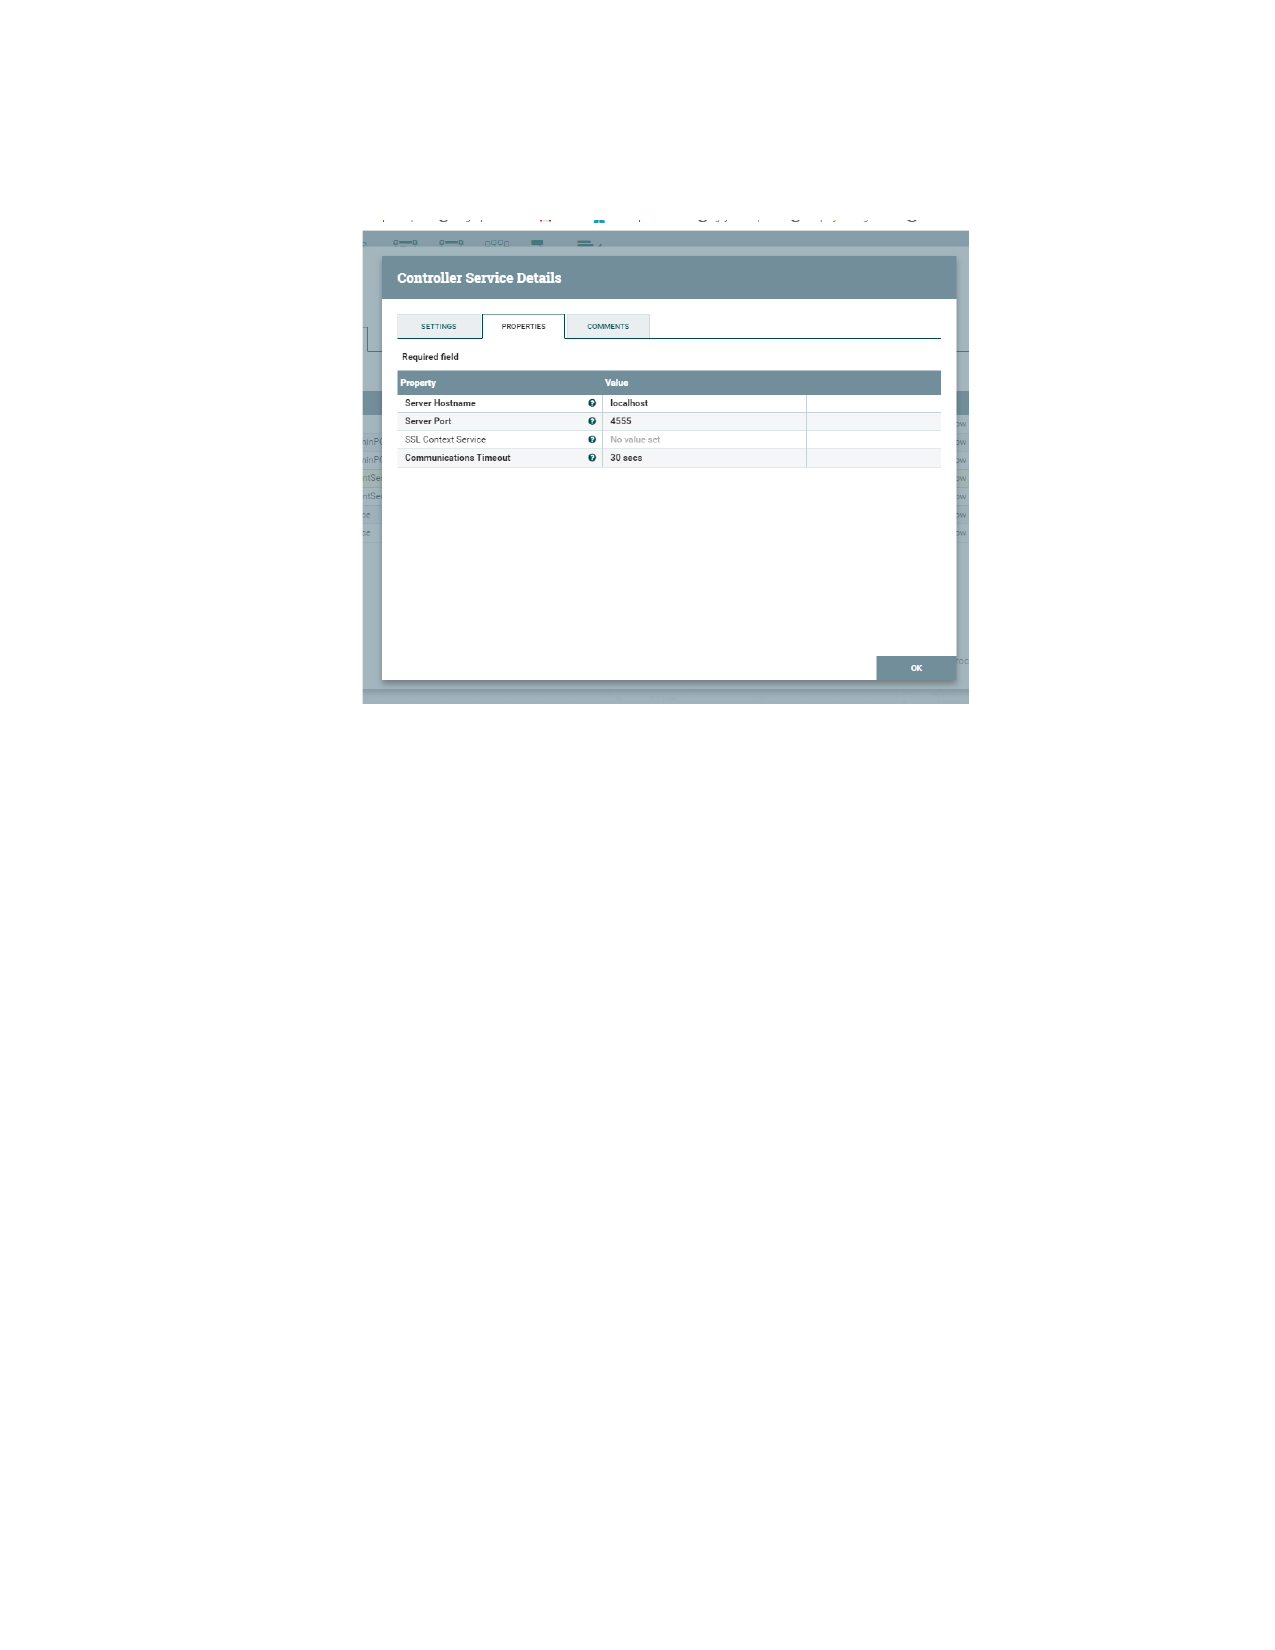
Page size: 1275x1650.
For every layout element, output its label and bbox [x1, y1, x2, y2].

picture [362, 220, 969, 704]
